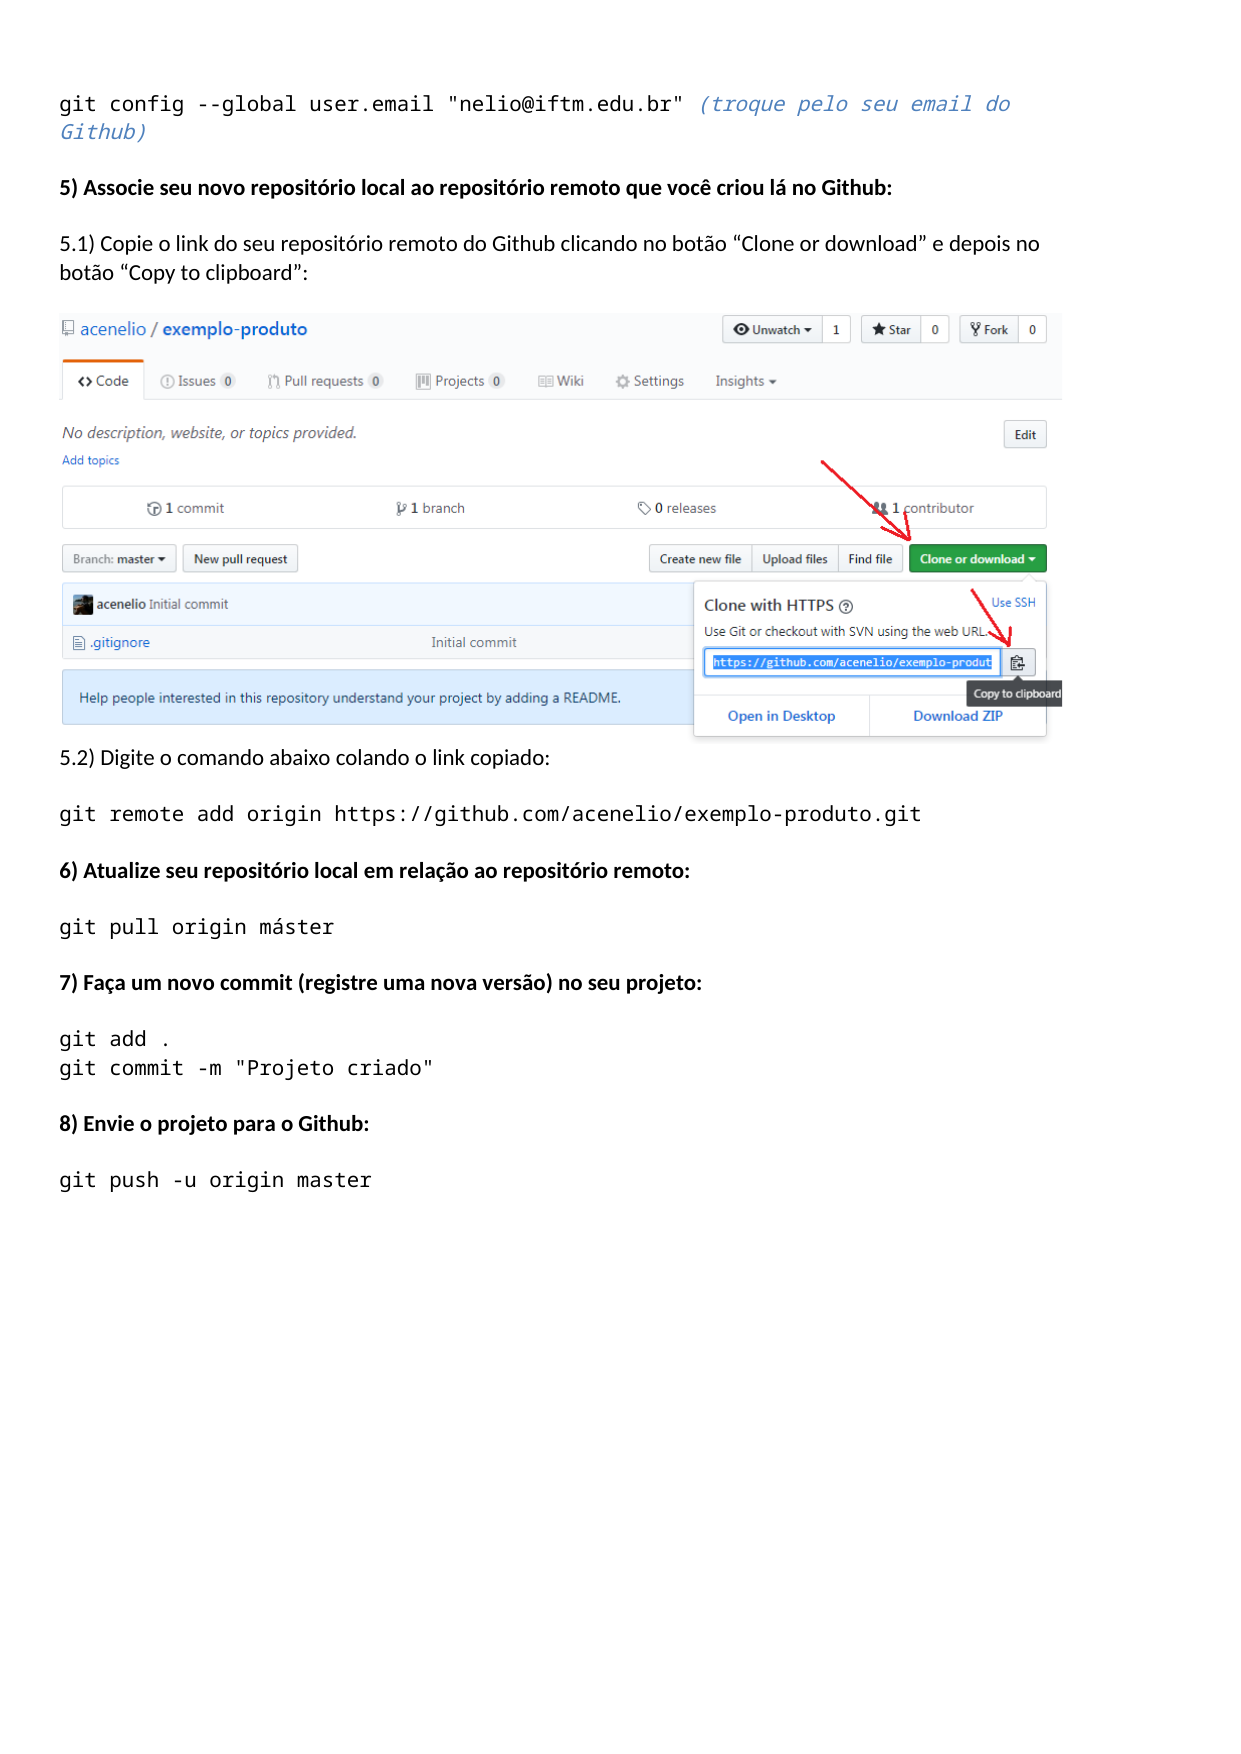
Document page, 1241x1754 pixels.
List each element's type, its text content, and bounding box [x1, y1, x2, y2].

text git config --global user.email "nelio@iftm.edu.br" (troque pelo seu email do Github) [59, 89, 1063, 146]
text 5.1) Copie o link do seu repositório remoto do Github clicando no botão “Clone or download” e depois no botão “Copy to clipboard”: [59, 229, 1063, 286]
picture [59, 313, 1063, 744]
text git push -u origin master [59, 1165, 1063, 1194]
text 5) Associe seu novo repositório local ao repositório remoto que você criou lá no Github: [59, 173, 1063, 202]
text 7) Faça um novo commit (registre uma nova versão) no seu projeto: [59, 968, 1063, 996]
text git commit -m "Projeto criado" [59, 1053, 1063, 1081]
text git pull origin máster [59, 912, 1063, 940]
text 5.2) Digite o comando abaixo colando o link copiado: [59, 744, 1063, 771]
text 8) Envie o projeto para o Github: [59, 1109, 1063, 1137]
text git add . [59, 1024, 1063, 1053]
text git remote add origin https://github.com/acenelio/exemplo-produto.git [59, 799, 1063, 828]
text 6) Atualize seu repositório local em relação ao repositório remoto: [59, 856, 1063, 884]
